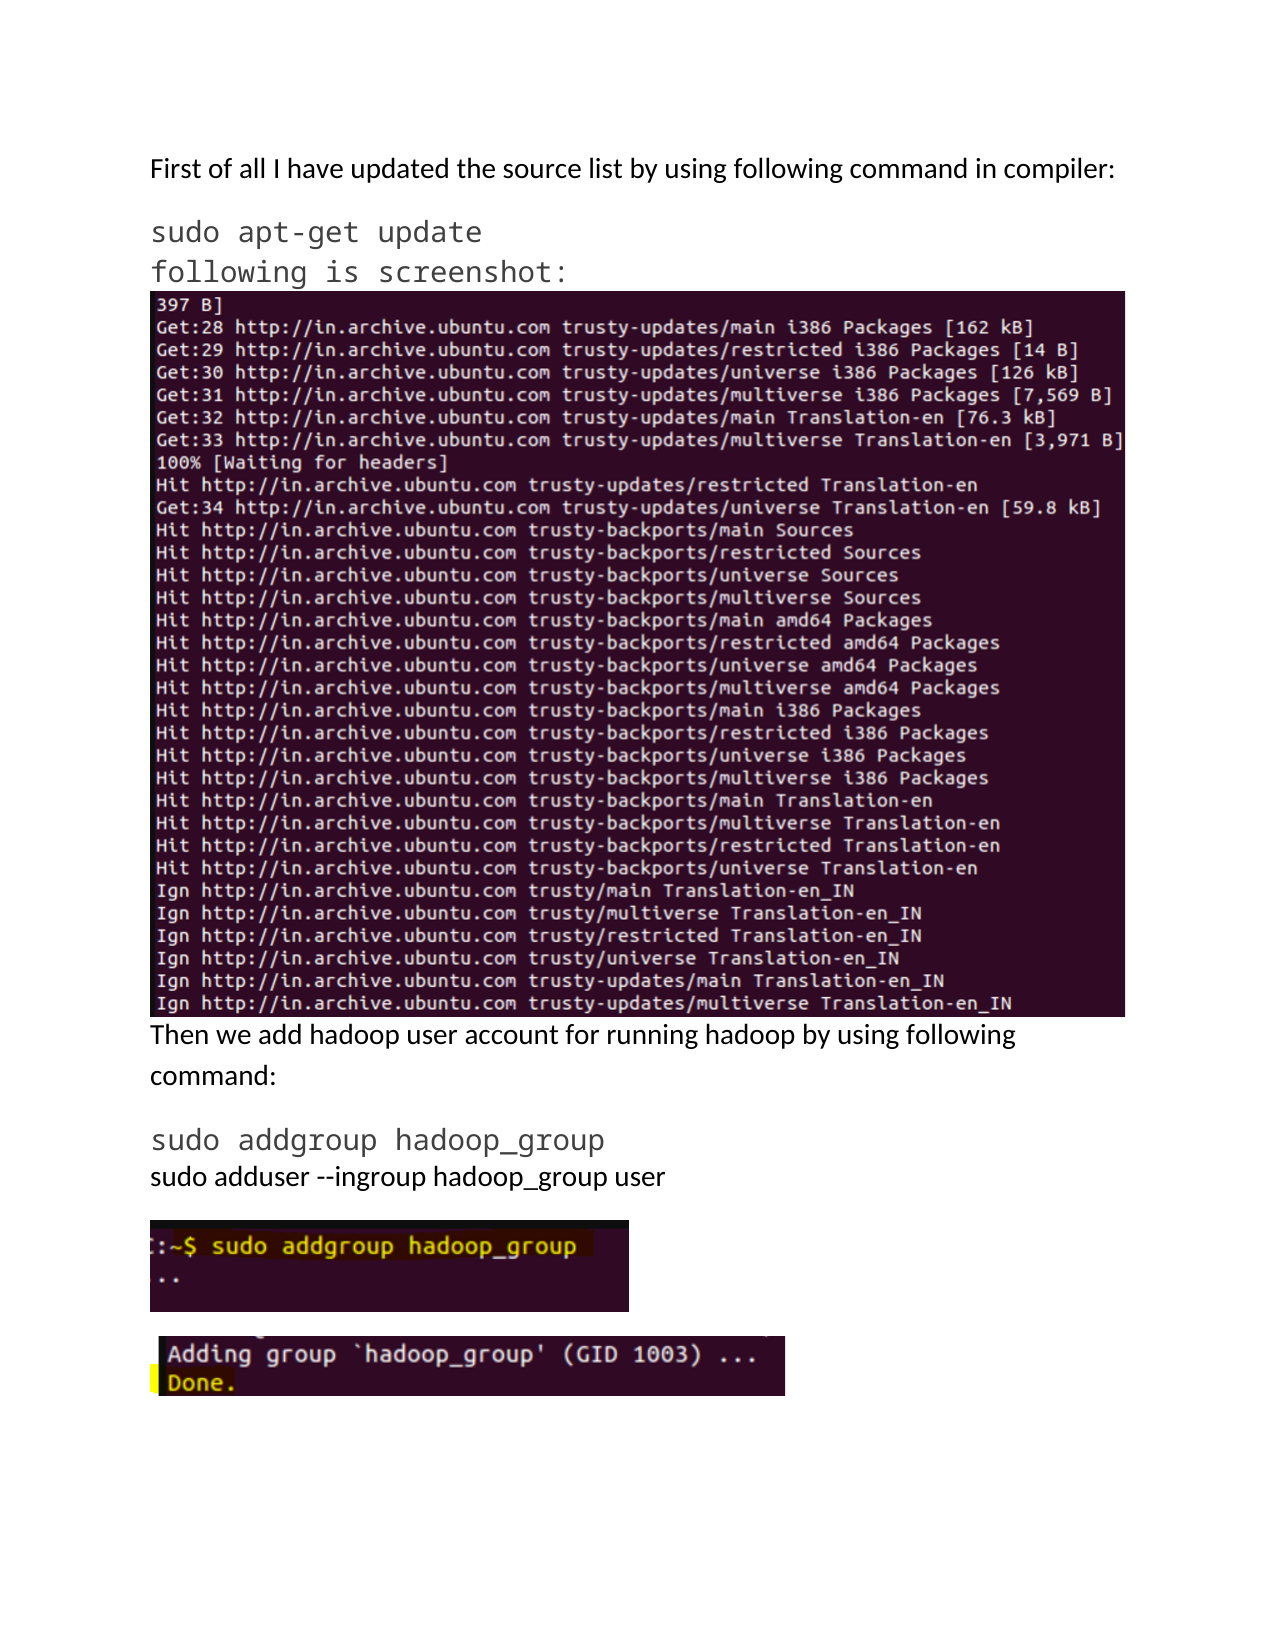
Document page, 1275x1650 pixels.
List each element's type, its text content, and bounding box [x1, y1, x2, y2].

text Then we add hadoop user account for running hadoop by using following command: [150, 1017, 1125, 1093]
picture [150, 1336, 786, 1396]
picture [150, 1220, 629, 1312]
text following is screenshot: [150, 251, 1125, 291]
text sudo apt-get update [150, 212, 1125, 251]
text sudo adduser --ingroup hadoop_group user [150, 1158, 1125, 1194]
text First of all I have updated the source list by using following command in compiler: [150, 150, 1125, 186]
text sudo addgroup hadoop_group [150, 1119, 1125, 1158]
picture [150, 291, 1125, 1017]
